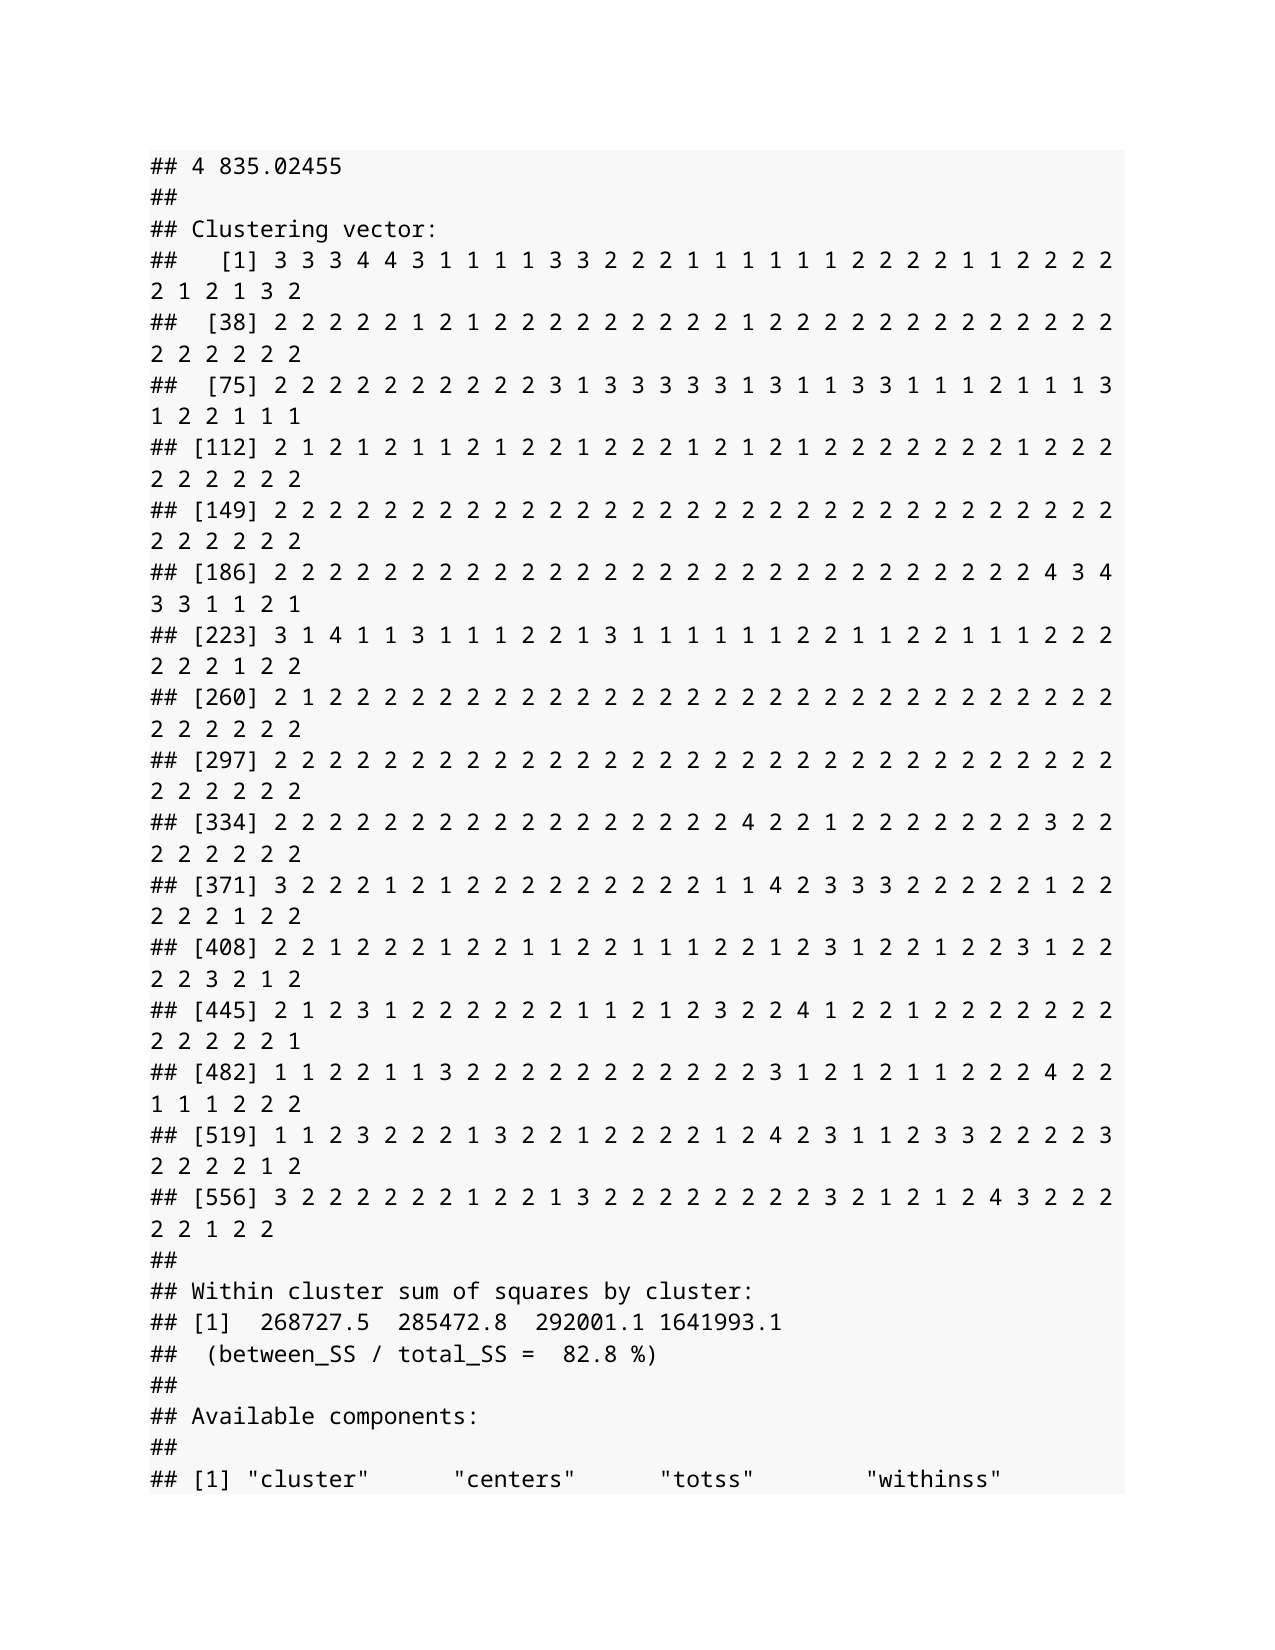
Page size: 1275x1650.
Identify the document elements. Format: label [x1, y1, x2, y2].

text [150, 150, 1125, 1494]
